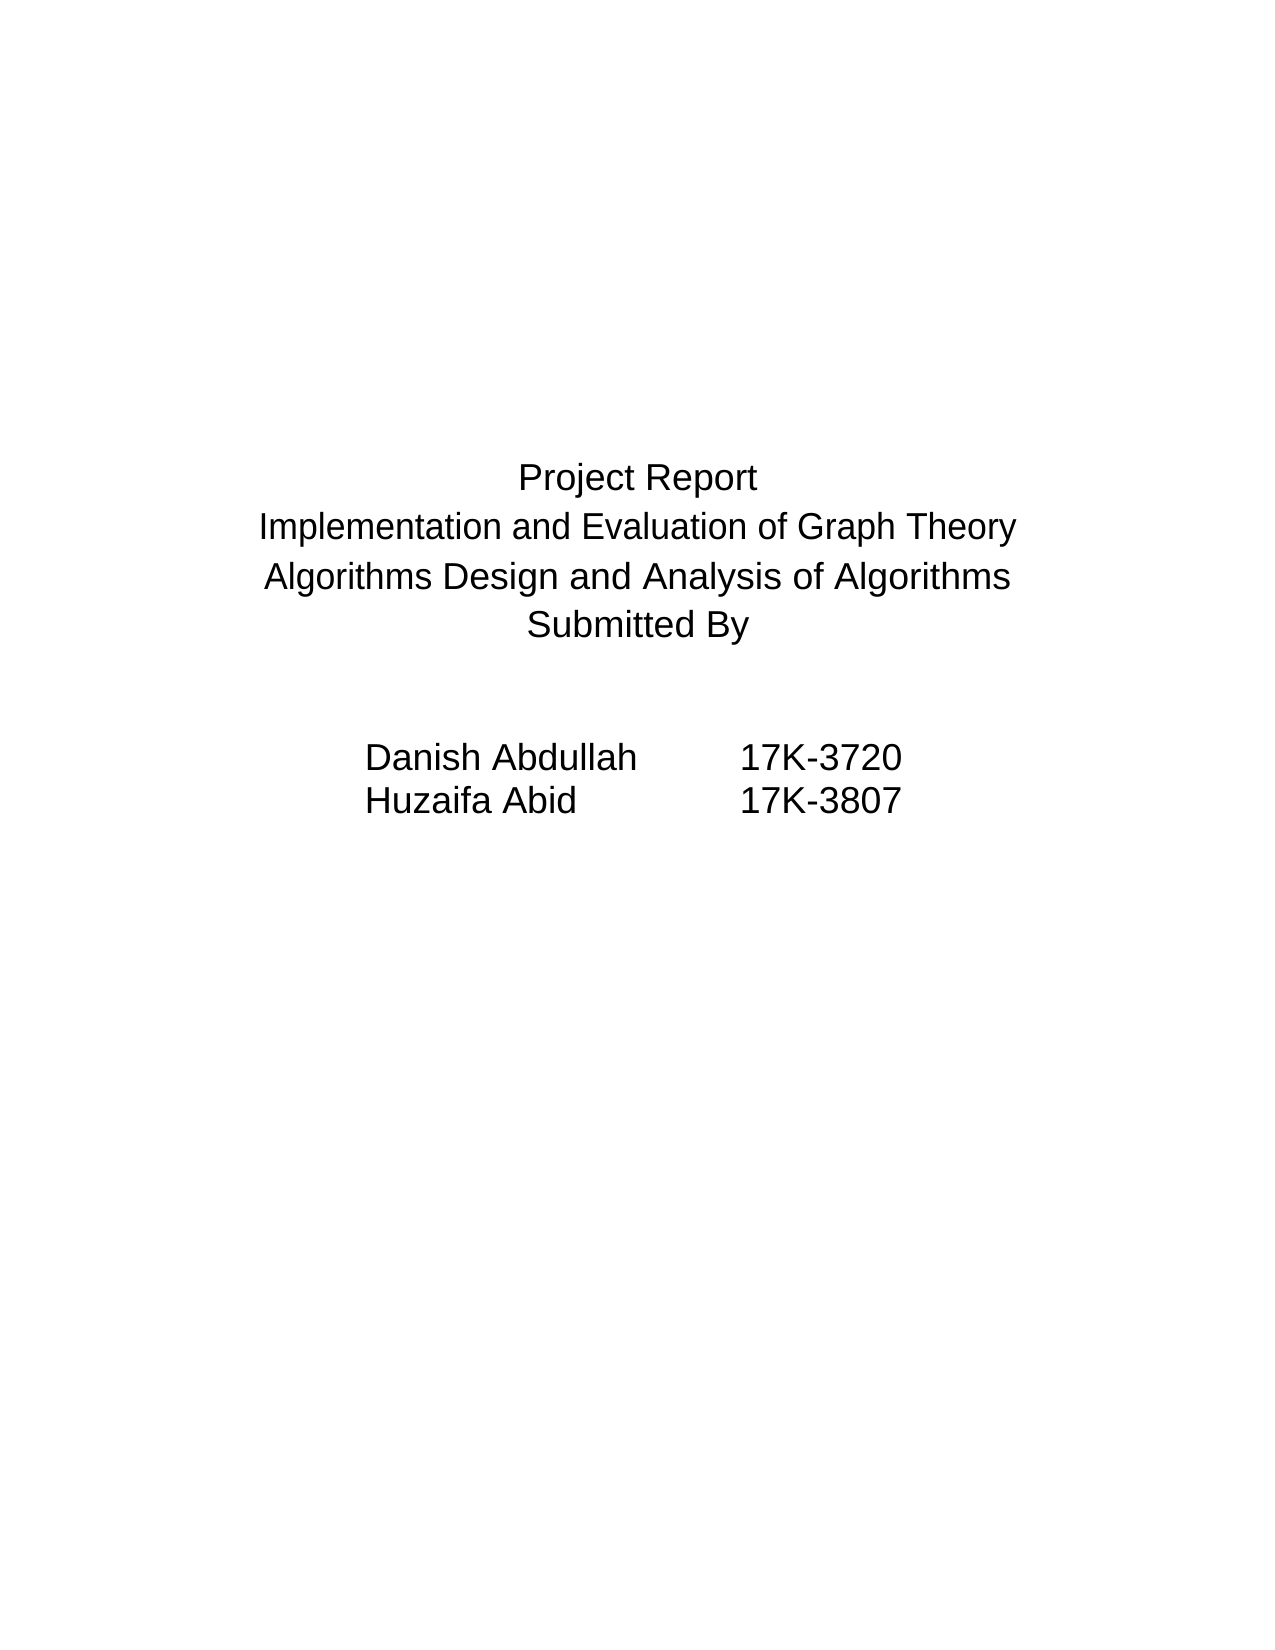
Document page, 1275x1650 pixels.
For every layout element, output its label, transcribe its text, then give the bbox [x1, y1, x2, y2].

text Implementation and Evaluation of Graph Theory Algorithms Design and Analysis of Algorithms [181, 504, 1093, 597]
subtitle Project Report [181, 455, 1094, 498]
text Huzaifa Abid 17K-3807 [139, 778, 1137, 821]
text Submitted By [181, 603, 1094, 646]
text Danish Abdullah 17K-3720 [139, 735, 1137, 778]
